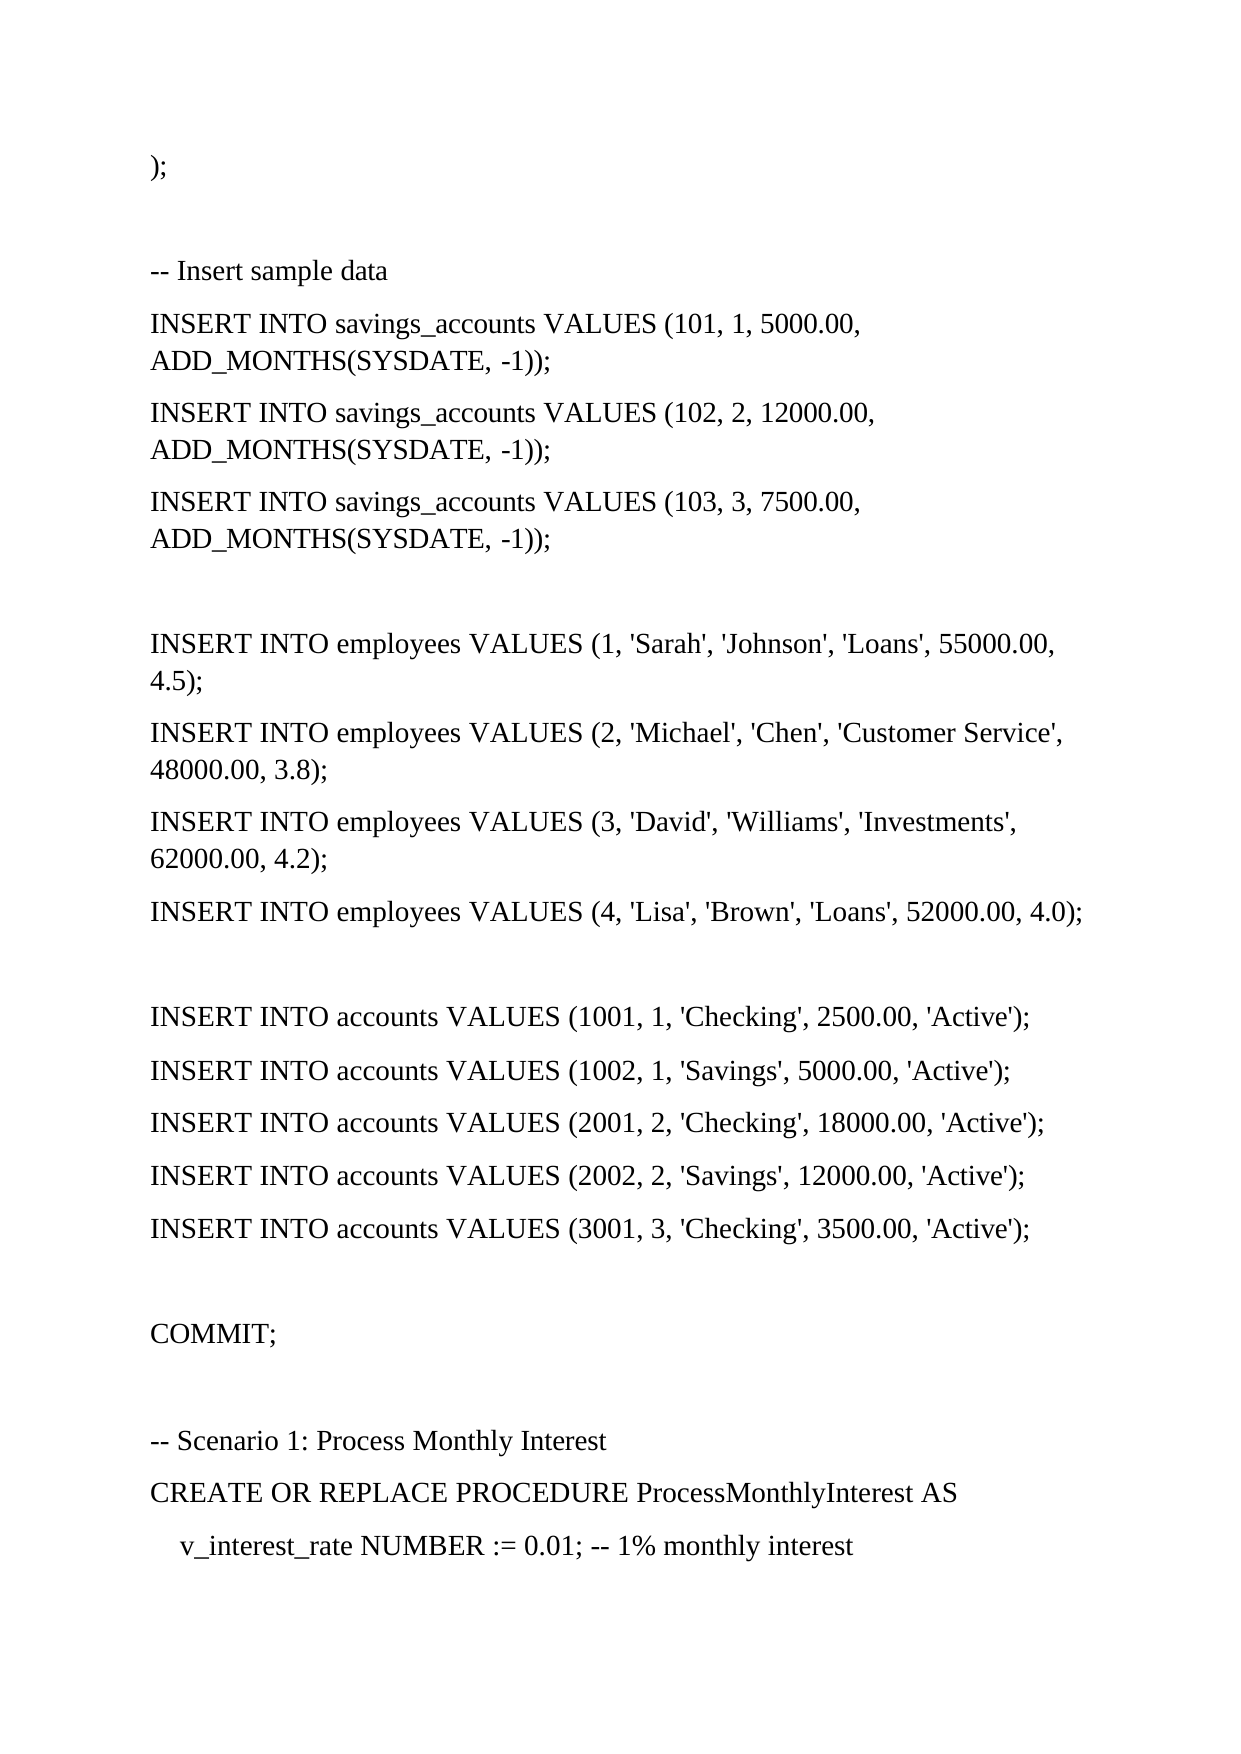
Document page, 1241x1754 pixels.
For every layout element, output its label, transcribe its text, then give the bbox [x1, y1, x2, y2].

subtitle ADD_MONTHS(SYSDATE, -1)); [150, 343, 1196, 376]
text INSERT INTO savings_accounts VALUES (101, 1, 5000.00, [150, 306, 1196, 339]
subtitle ADD_MONTHS(SYSDATE, -1)); [150, 432, 1196, 466]
text CREATE OR REPLACE PROCEDURE ProcessMonthlyInterest AS v_interest_rate NUMBER := 0.01; -- 1% monthly interest [150, 1475, 1088, 1562]
text INSERT INTO accounts VALUES (3001, 3, 'Checking', 3500.00, 'Active'); [150, 1211, 1196, 1245]
text -- Insert sample data [150, 253, 1196, 287]
text INSERT INTO accounts VALUES (1001, 1, 'Checking', 2500.00, 'Active'); [150, 999, 1196, 1033]
text INSERT INTO employees VALUES (1, 'Sarah', 'Johnson', 'Loans', 55000.00, 4.5); [150, 626, 1088, 696]
subtitle COMMIT; [150, 1317, 1196, 1350]
text INSERT INTO employees VALUES (2, 'Michael', 'Chen', 'Customer Service', 48000.00, 3.8); [150, 715, 1088, 785]
text ); [150, 148, 1196, 181]
text INSERT INTO accounts VALUES (2002, 2, 'Savings', 12000.00, 'Active'); [150, 1158, 1196, 1192]
text INSERT INTO employees VALUES (3, 'David', 'Williams', 'Investments', 62000.00, 4.2); [150, 804, 1088, 874]
text INSERT INTO savings_accounts VALUES (103, 3, 7500.00, [150, 484, 1196, 517]
text INSERT INTO employees VALUES (4, 'Lisa', 'Brown', 'Loans', 52000.00, 4.0); [150, 894, 1196, 927]
subtitle ADD_MONTHS(SYSDATE, -1)); [150, 521, 1196, 554]
text INSERT INTO savings_accounts VALUES (102, 2, 12000.00, [150, 395, 1196, 428]
text -- Scenario 1: Process Monthly Interest [150, 1423, 1196, 1456]
text INSERT INTO accounts VALUES (2001, 2, 'Checking', 18000.00, 'Active'); [150, 1105, 1196, 1139]
text INSERT INTO accounts VALUES (1002, 1, 'Savings', 5000.00, 'Active'); [150, 1053, 1196, 1086]
